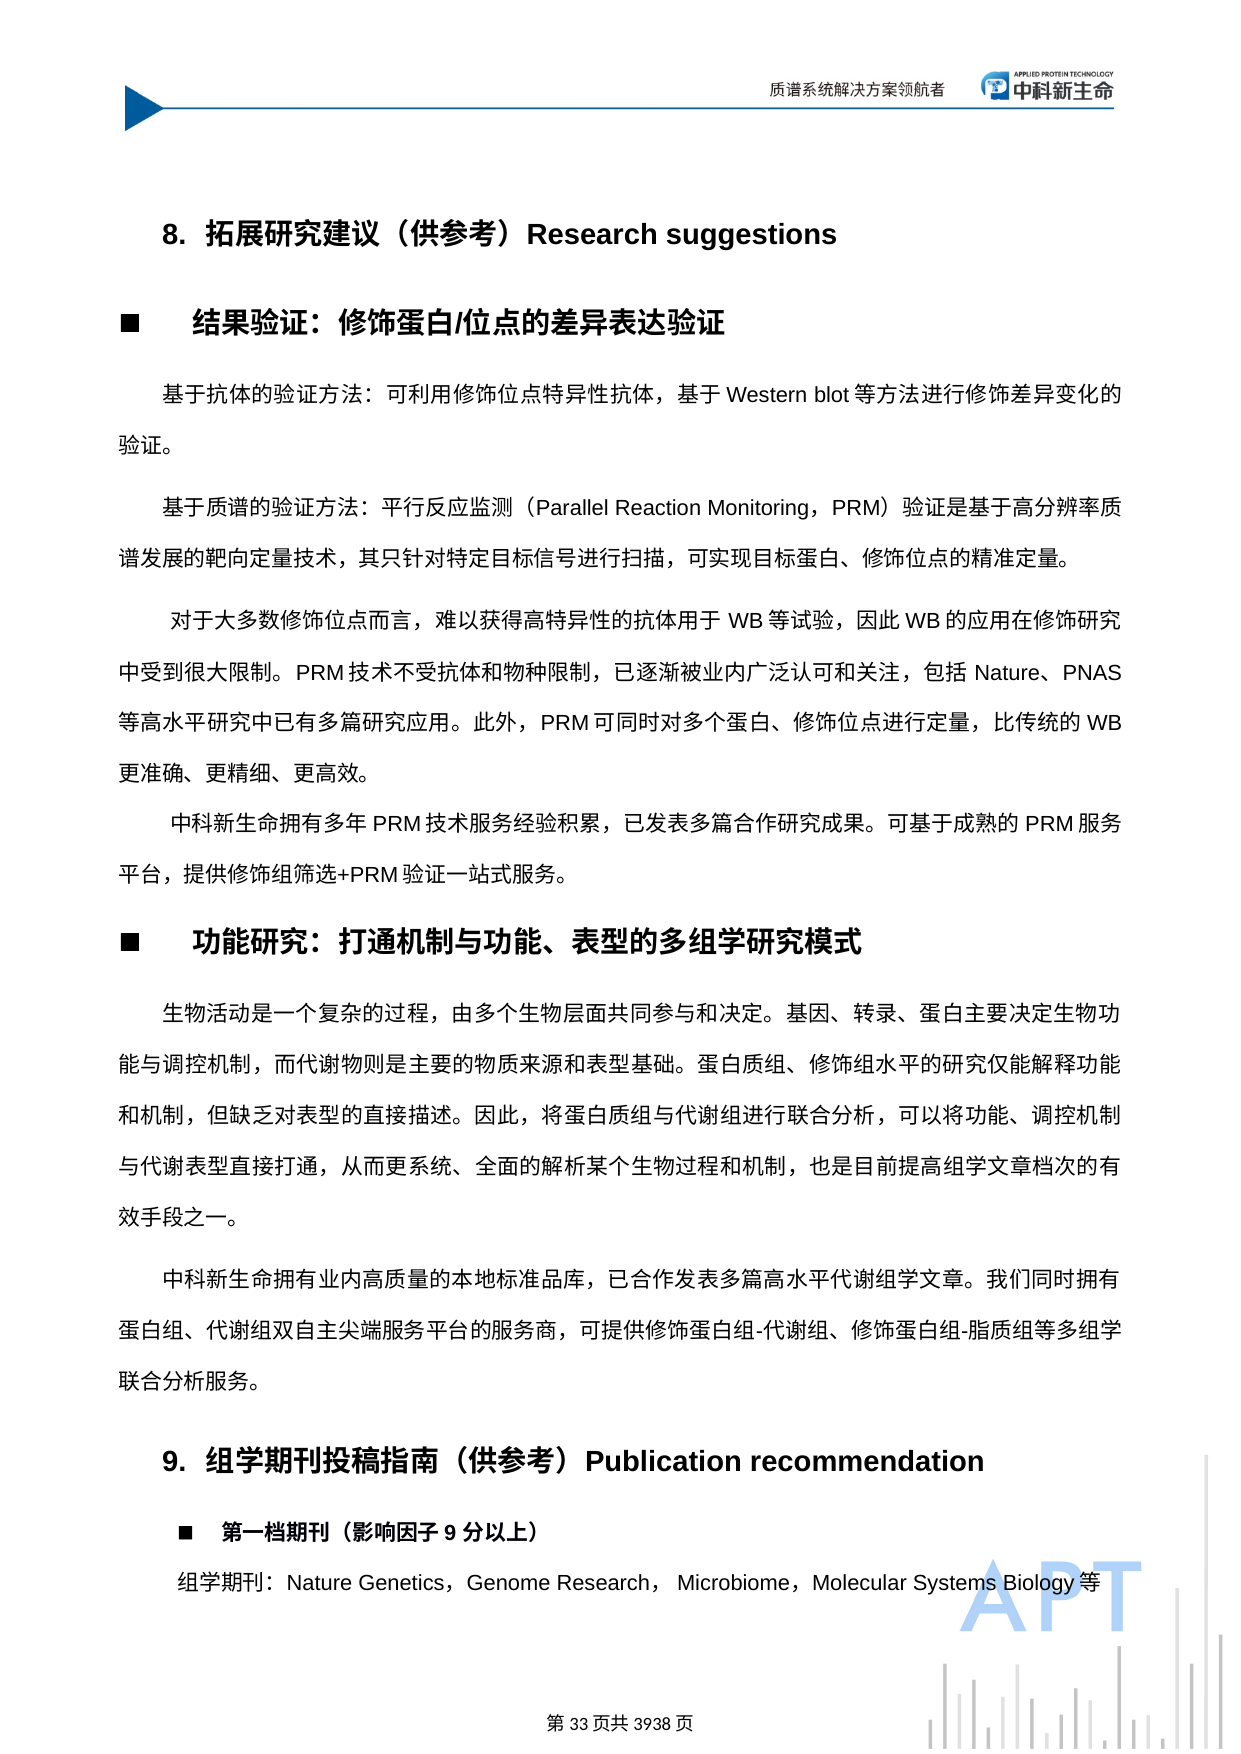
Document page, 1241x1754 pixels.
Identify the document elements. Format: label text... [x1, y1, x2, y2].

picture [0, 1450, 1241, 1749]
text 基于质谱的验证方法：平行反应监测（Parallel Reaction Monitoring，PRM）验证是基于高分辨率质谱发展的靶向定量技术，其只针对特定目标信号进行扫描，可实现目标蛋白、修饰位点的精准定量。 [118, 489, 1122, 574]
list 结果验证：修饰蛋白/位点的差异表达验证 [118, 287, 1122, 355]
picture [125, 8, 1123, 135]
subtitle 拓展研究建议（供参考）Research suggestions [162, 130, 1122, 266]
subtitle 组学期刊投稿指南（供参考）Publication recommendation [162, 1425, 1122, 1493]
text 生物活动是一个复杂的过程，由多个生物层面共同参与和决定。基因、转录、蛋白主要决定生物功能与调控机制，而代谢物则是主要的物质来源和表型基础。蛋白质组、修饰组水平的研究仅能解释功能和机制，但缺乏对表型的直接描述。因此，将蛋白质组与代谢组进行联合分析，可以将功能、调控机制与代谢表型直接打通，从而更系统、全面的解析某个生物过程和机制，也是目前提高组学文章档次的有效手段之一。 [118, 995, 1122, 1232]
text 对于大多数修饰位点而言，难以获得高特异性的抗体用于WB等试验，因此WB的应用在修饰研究中受到很大限制。PRM技术不受抗体和物种限制，已逐渐被业内广泛认可和关注，包括Nature、PNAS等高水平研究中已有多篇研究应用。此外，PRM可同时对多个蛋白、修饰位点进行定量，比传统的WB更准确、更精细、更高效。 [118, 602, 1122, 789]
list 第一档期刊（影响因子9 分以上） [177, 1514, 1122, 1548]
text 中科新生命拥有业内高质量的本地标准品库，已合作发表多篇高水平代谢组学文章。我们同时拥有蛋白组、代谢组双自主尖端服务平台的服务商，可提供修饰蛋白组-代谢组、修饰蛋白组-脂质组等多组学联合分析服务。 [118, 1261, 1122, 1397]
text 组学期刊：Nature Genetics，Genome Research， Microbiome，Molecular Systems Biology等 [177, 1564, 1122, 1598]
text 基于抗体的验证方法：可利用修饰位点特异性抗体，基于Western blot等方法进行修饰差异变化的验证。 [118, 376, 1122, 461]
list 功能研究：打通机制与功能、表型的多组学研究模式 [118, 906, 1122, 974]
text 中科新生命拥有多年PRM技术服务经验积累，已发表多篇合作研究成果。可基于成熟的PRM服务平台，提供修饰组筛选+PRM验证一站式服务。 [118, 805, 1122, 890]
